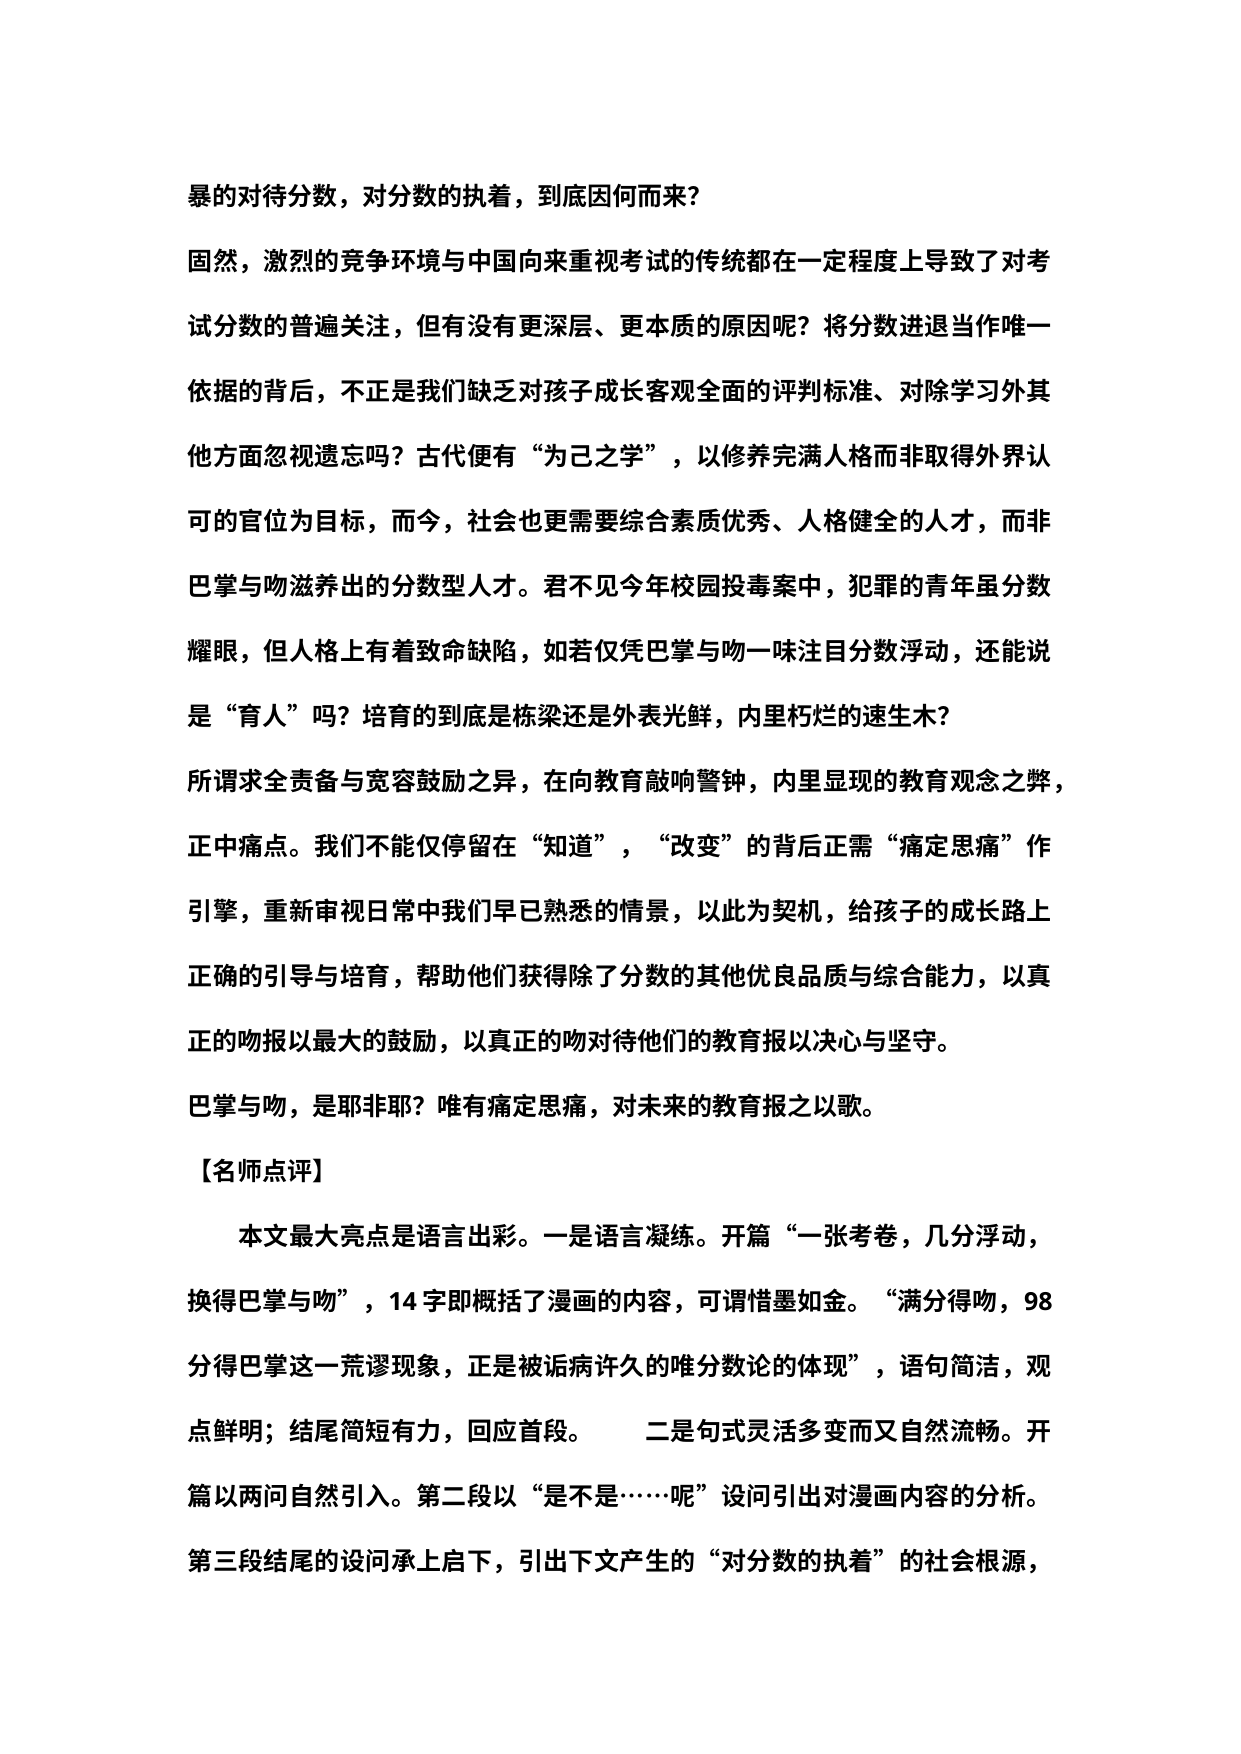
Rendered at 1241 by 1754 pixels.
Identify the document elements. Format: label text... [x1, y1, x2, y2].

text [187, 1202, 1053, 1592]
text 巴掌与吻，是耶非耶？唯有痛定思痛，对未来的教育报之以歌。 [187, 1072, 1053, 1137]
text 所谓求全责备与宽容鼓励之异，在向教育敲响警钟，内里显现的教育观念之弊，正中痛点。我们不能仅停留在“知道”，“改变”的背后正需“痛定思痛”作引擎，重新审视日常中我们早已熟悉的情景，以此为契机，给孩子的成长路上正确的引导与培育，帮助他们获得除了分数的其他优良品质与综合能力，以真正的吻报以最大的鼓励，以真正的吻对待他们的教育报以决心与坚守。 [187, 747, 1053, 1072]
text 固然，激烈的竞争环境与中国向来重视考试的传统都在一定程度上导致了对考试分数的普遍关注，但有没有更深层、更本质的原因呢？将分数进退当作唯一依据的背后，不正是我们缺乏对孩子成长客观全面的评判标准、对除学习外其他方面忽视遗忘吗？古代便有“为己之学”，以修养完满人格而非取得外界认可的官位为目标，而今，社会也更需要综合素质优秀、人格健全的人才，而非巴掌与吻滋养出的分数型人才。君不见今年校园投毒案中，犯罪的青年虽分数耀眼，但人格上有着致命缺陷，如若仅凭巴掌与吻一味注目分数浮动，还能说是“育人”吗？培育的到底是栋梁还是外表光鲜，内里朽烂的速生木？ [187, 227, 1053, 747]
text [187, 162, 1053, 227]
text 【名师点评】 [187, 1137, 1053, 1202]
